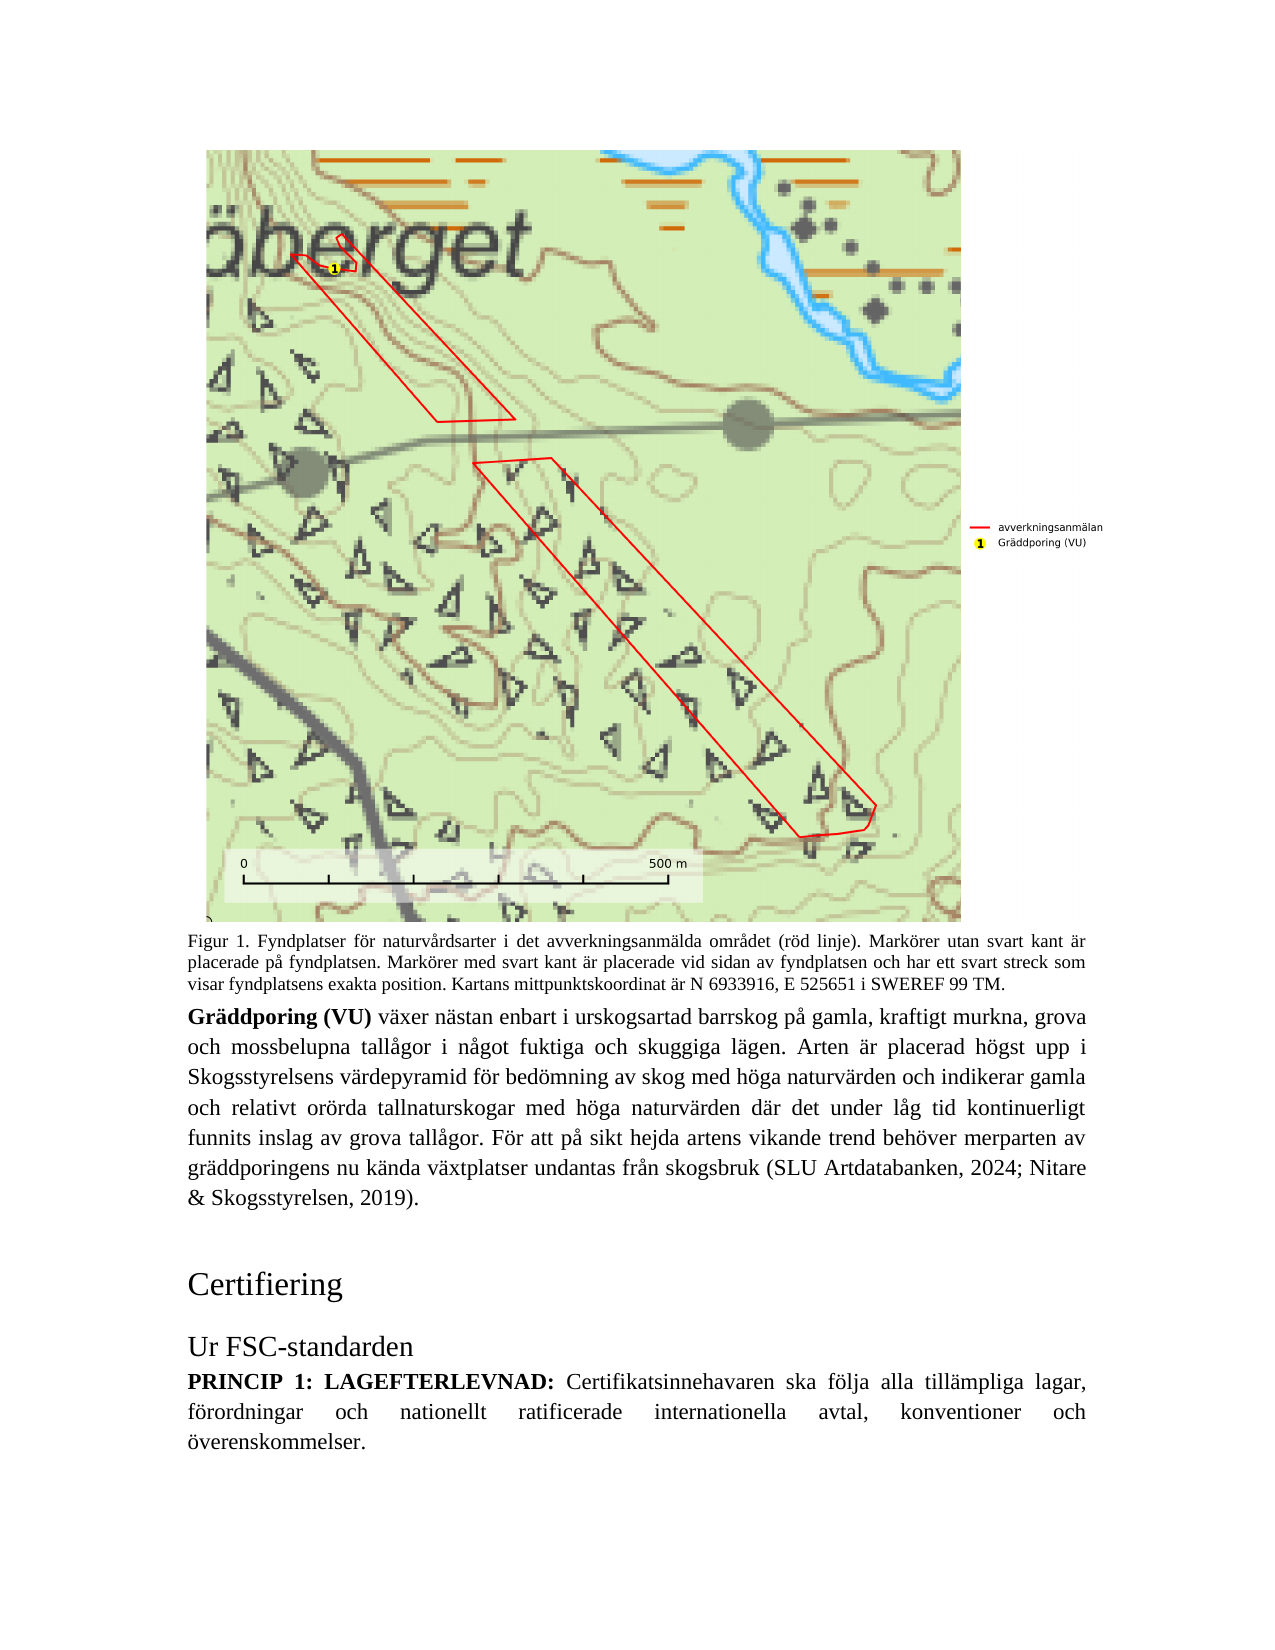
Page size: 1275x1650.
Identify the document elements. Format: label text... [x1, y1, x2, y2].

text Figur 1. Fyndplatser för naturvårdsarter i det avverkningsanmälda området (röd linje). Markörer utan svart kant är placerade på fyndplatsen. Markörer med svart kant är placerade vid sidan av fyndplatsen och har ett svart streck som visar fyndplatsens exakta position. Kartans mittpunktskoordinat är N 6933916, E 525651 i SWEREF 99 TM. [187, 930, 1087, 994]
subtitle Certifiering [187, 1264, 1087, 1303]
text PRINCIP 1: LAGEFTERLEVNAD: Certifikatsinnehavaren ska följa alla tillämpliga lagar, förordningar och nationellt ratificerade internationella avtal, konventioner och överenskommelser. [187, 1368, 1087, 1454]
subtitle Ur FSC-standarden [187, 1329, 1087, 1363]
text Gräddporing (VU) växer nästan enbart i urskogsartad barrskog på gamla, kraftigt murkna, grova och mossbelupna tallågor i något fuktiga och skuggiga lägen. Arten är placerad högst upp i Skogsstyrelsens värdepyramid för bedömning av skog med höga naturvärden och indikerar gamla och relativt orörda tallnaturskogar med höga naturvärden där det under låg tid kontinuerligt funnits inslag av grova tallågor. För att på sikt hejda artens vikande trend behöver merparten av gräddporingens nu kända växtplatser undantas från skogsbruk (SLU Artdatabanken, 2024; Nitare & Skogsstyrelsen, 2019). [187, 1003, 1087, 1211]
picture [206, 150, 1107, 922]
